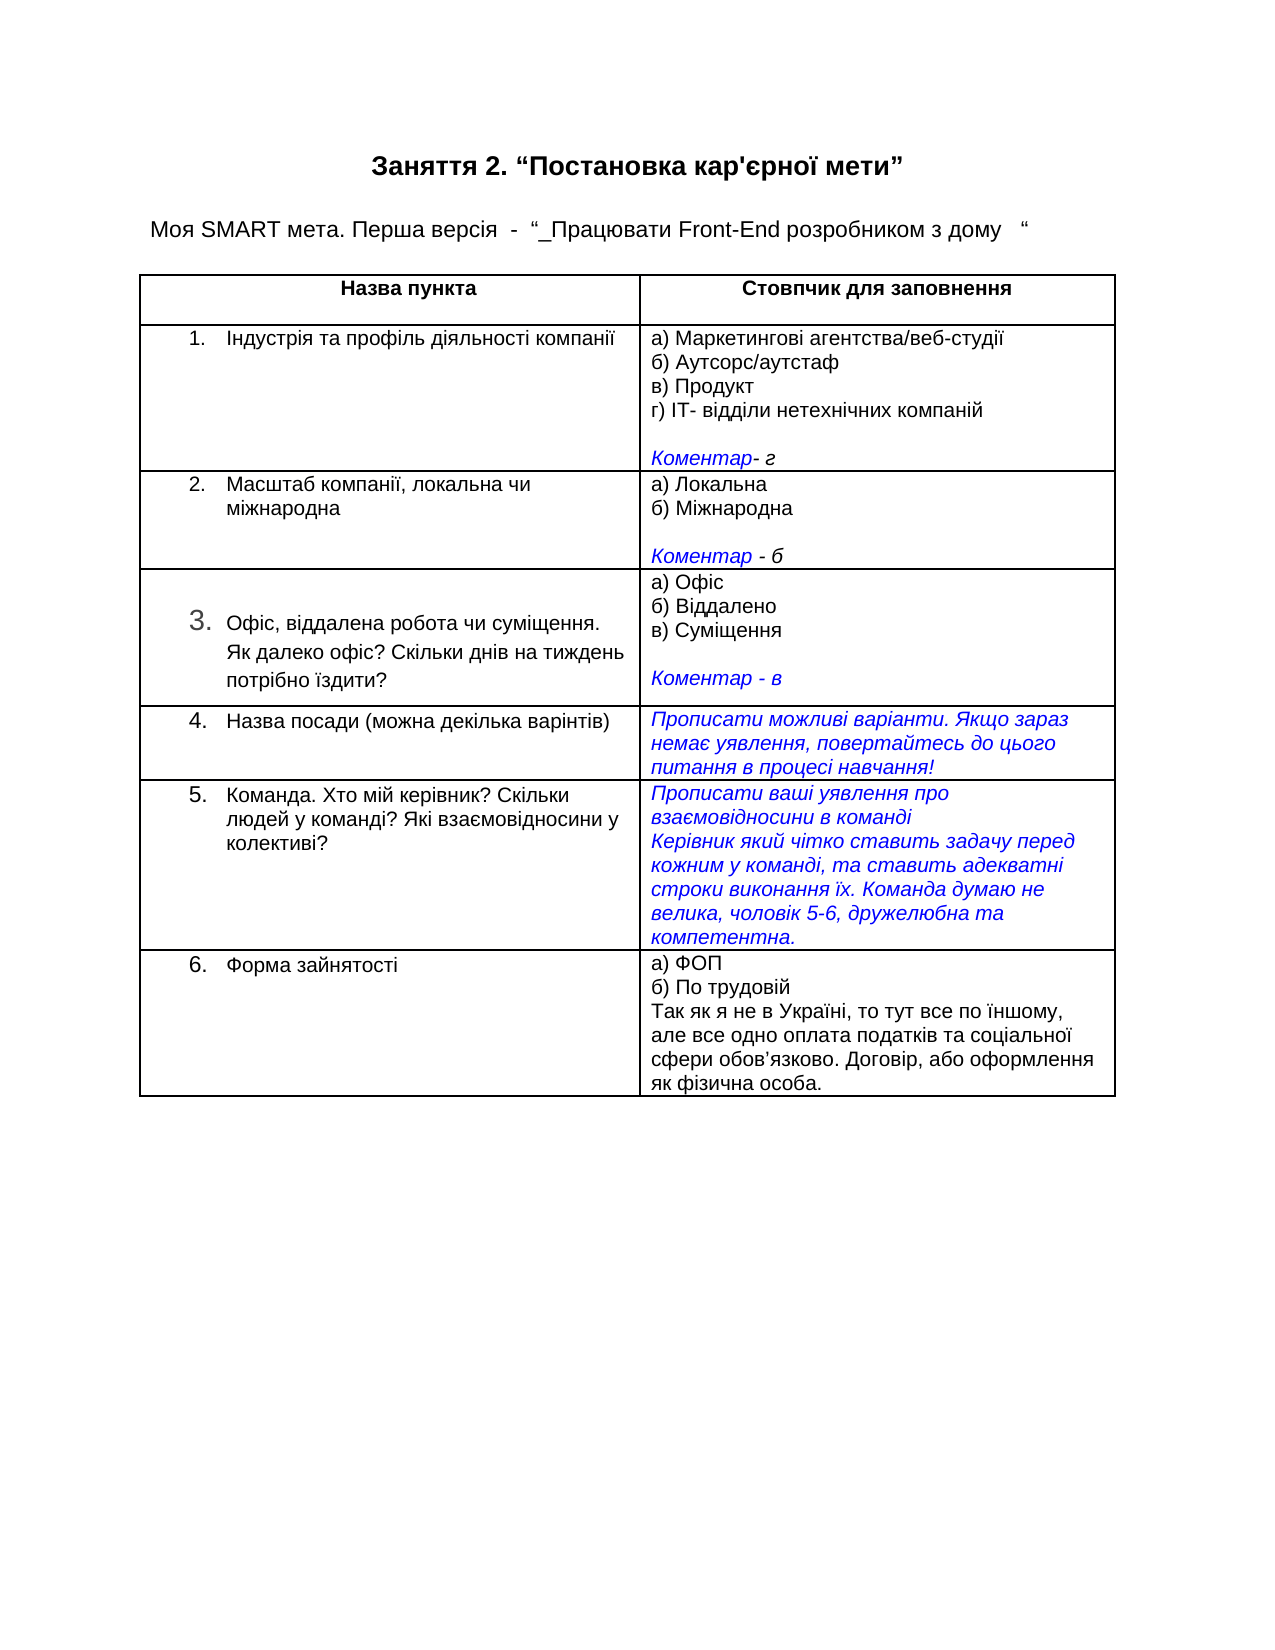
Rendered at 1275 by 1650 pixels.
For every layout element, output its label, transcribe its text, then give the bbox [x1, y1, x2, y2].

table_cell Назва посади (можна декілька варінтів) [141, 707, 639, 779]
table_header Стовпчик для заповнення [641, 276, 1114, 324]
table_cell Прописати ваші уявлення про взаємовідносини в команді Керівник який чітко ставить задачу перед кожним у команді, та ставить адекватні строки виконання їх. Команда думаю не велика, чоловік 5-6, дружелюбна та компетентна. [641, 781, 1114, 949]
table_cell Офіс, віддалена робота чи суміщення. Як далеко офіс? Скільки днів на тиждень потрібно їздити? [141, 570, 639, 705]
table_cell а) Локальна б) Міжнародна Коментар - б [641, 472, 1114, 568]
text Заняття 2. “Постановка кар'єрної мети” [150, 150, 1125, 181]
table_cell Масштаб компанії, локальна чи міжнародна [141, 472, 639, 568]
table_cell Індустрія та профіль діяльності компанії [141, 326, 639, 470]
table_cell Форма зайнятості [141, 951, 639, 1094]
text Моя SMART мета. Перша версія - “_Працювати Front-End розробником з дому “ [150, 216, 1125, 242]
table_cell а) Офіс б) Віддалено в) Суміщення Коментар - в [641, 570, 1114, 705]
table_cell Прописати можливі варіанти. Якщо зараз немає уявлення, повертайтесь до цього питання в процесі навчання! [641, 707, 1114, 779]
table_header Назва пункта [141, 276, 639, 324]
table_cell а) ФОП б) По трудовій Так як я не в Україні, то тут все по їншому, але все одно оплата податків та соціальної сфери обов’язково. Договір, або оформлення як фізична особа. [641, 951, 1114, 1094]
table_cell Команда. Хто мій керівник? Скільки людей у команді? Які взаємовідносини у колективі? [141, 781, 639, 949]
table_cell а) Маркетингові агентства/веб-студії б) Аутсорс/аутстаф в) Продукт г) IT- відділи нетехнічних компаній Коментар- г [641, 326, 1114, 470]
